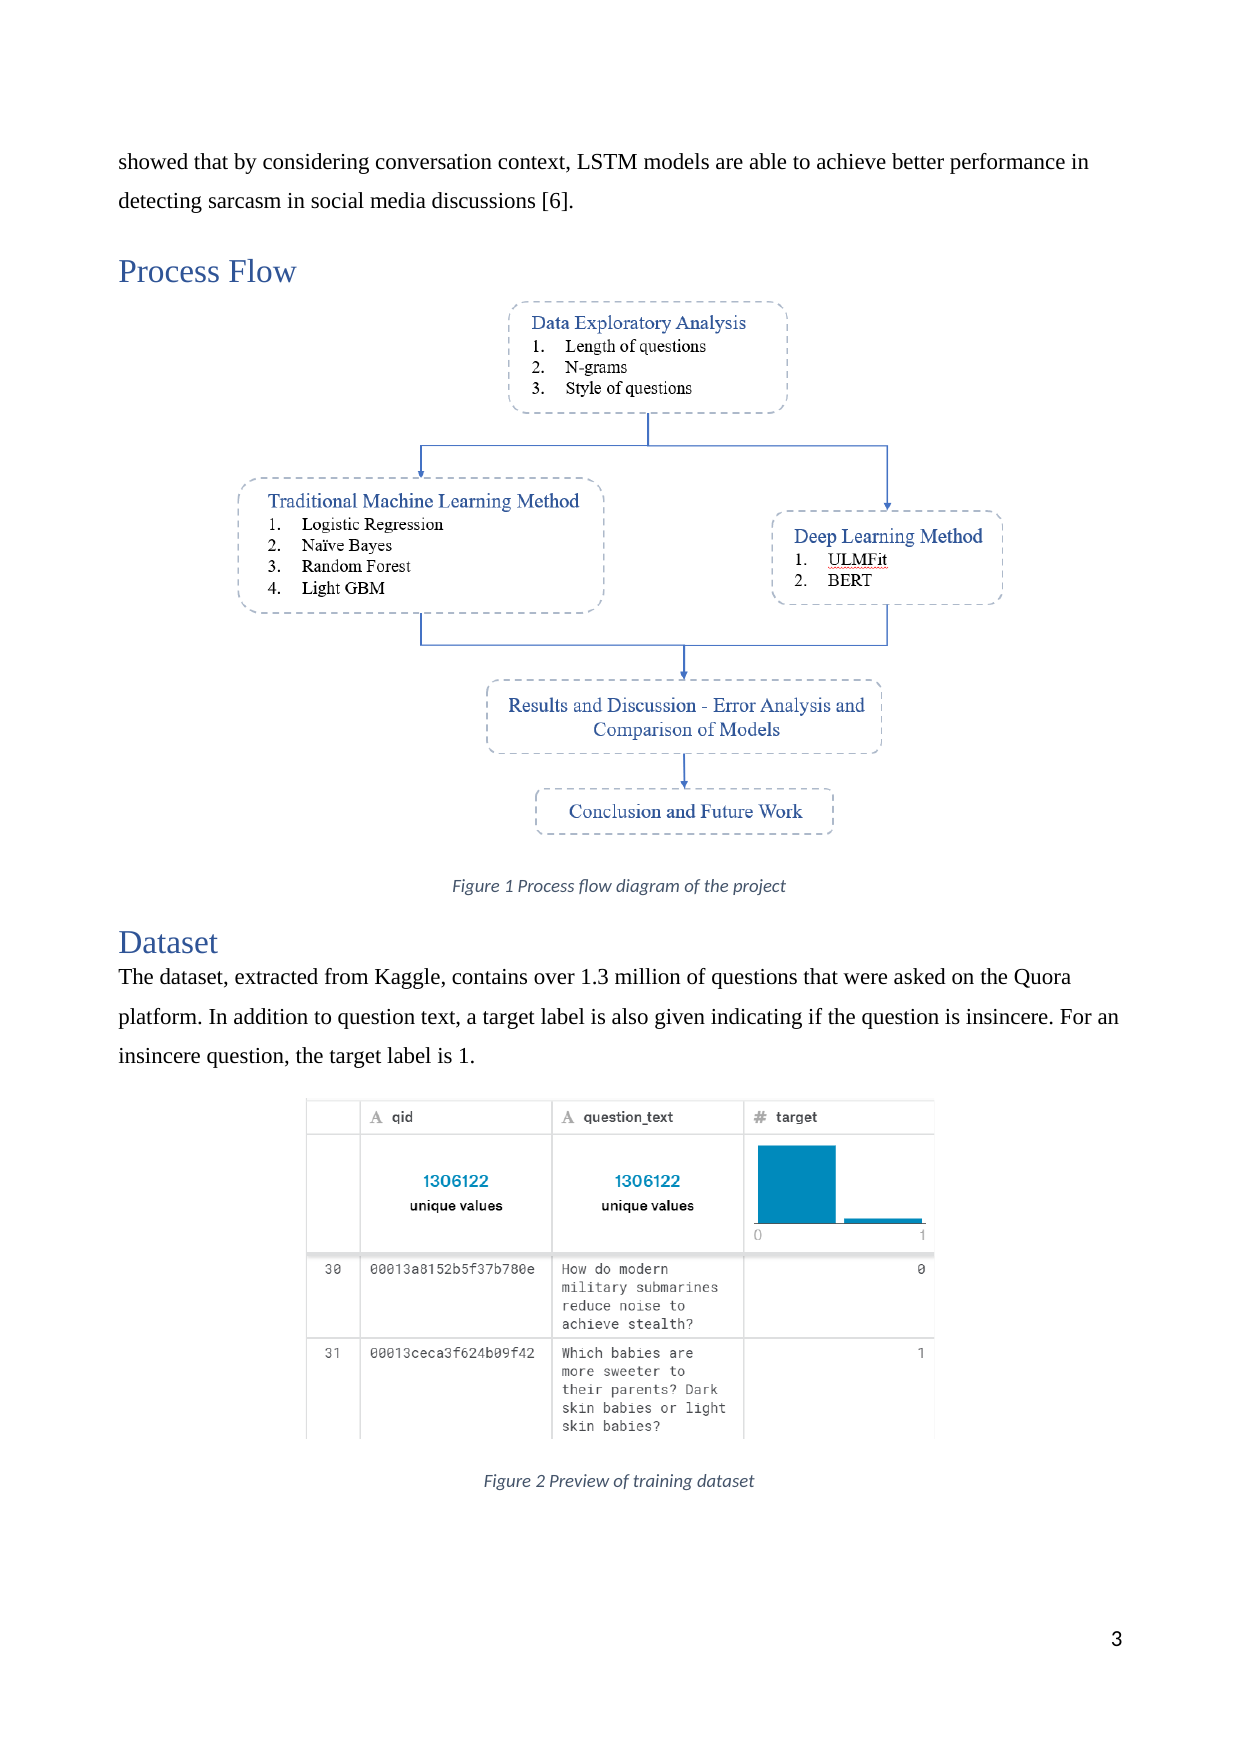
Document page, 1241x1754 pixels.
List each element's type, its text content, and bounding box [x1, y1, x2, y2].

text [118, 148, 1122, 213]
picture [202, 293, 1038, 856]
text The dataset, extracted from Kaggle, contains over 1.3 million of questions that were asked on the Quora platform. In addition to question text, a target label is also given indicating if the question is insincere. For an insincere question, the target label is 1. [118, 963, 1122, 1068]
subtitle Dataset [118, 922, 1122, 960]
subtitle Process Flow [118, 252, 1122, 290]
picture [305, 1098, 935, 1439]
